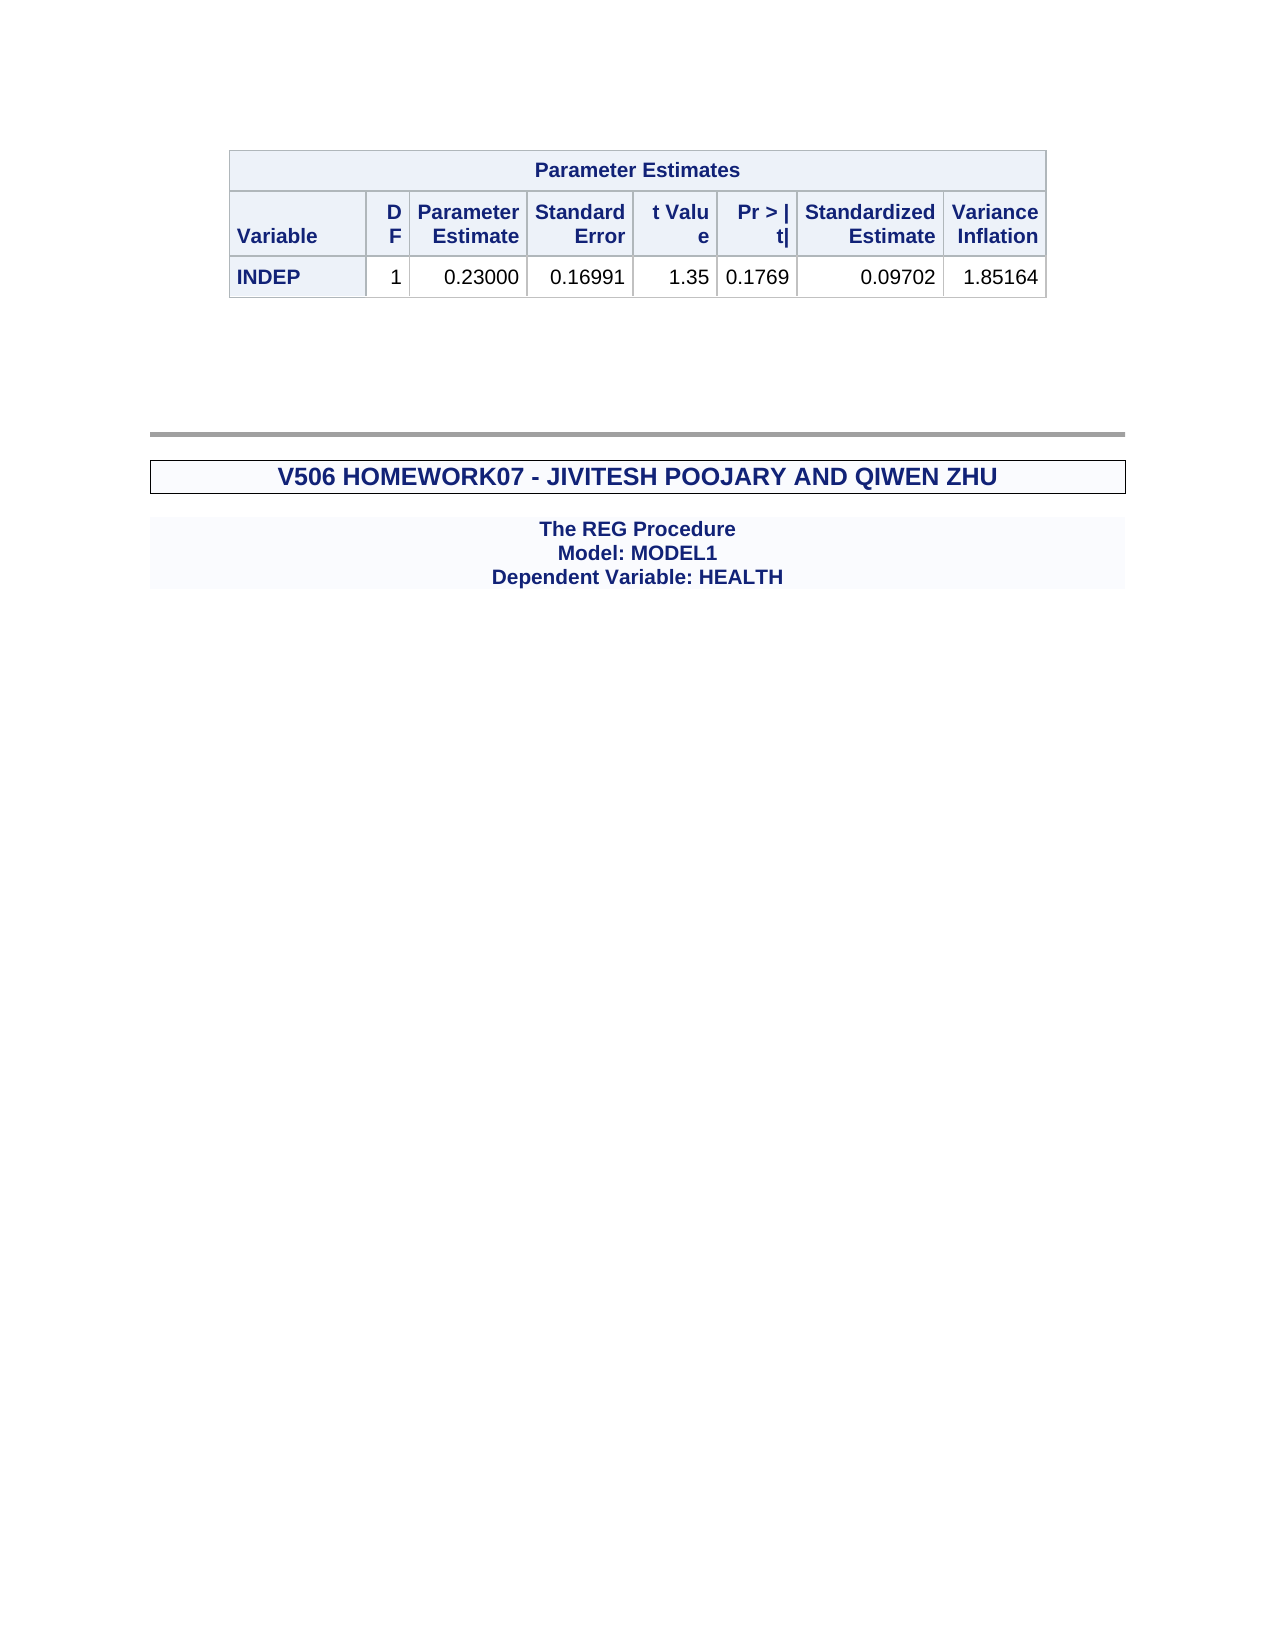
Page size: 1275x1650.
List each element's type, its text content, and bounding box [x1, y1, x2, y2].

text The REG Procedure [150, 517, 1125, 541]
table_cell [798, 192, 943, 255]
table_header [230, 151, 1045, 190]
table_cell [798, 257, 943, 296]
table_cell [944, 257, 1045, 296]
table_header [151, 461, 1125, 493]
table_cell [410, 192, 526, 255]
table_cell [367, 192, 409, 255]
text Model: MODEL1 [150, 541, 1125, 565]
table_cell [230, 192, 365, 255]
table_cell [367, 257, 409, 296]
text Dependent Variable: HEALTH [150, 565, 1125, 589]
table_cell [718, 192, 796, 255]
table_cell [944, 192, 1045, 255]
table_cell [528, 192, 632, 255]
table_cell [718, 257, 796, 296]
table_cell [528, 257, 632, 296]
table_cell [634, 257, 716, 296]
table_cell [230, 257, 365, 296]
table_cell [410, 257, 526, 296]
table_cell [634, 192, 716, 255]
